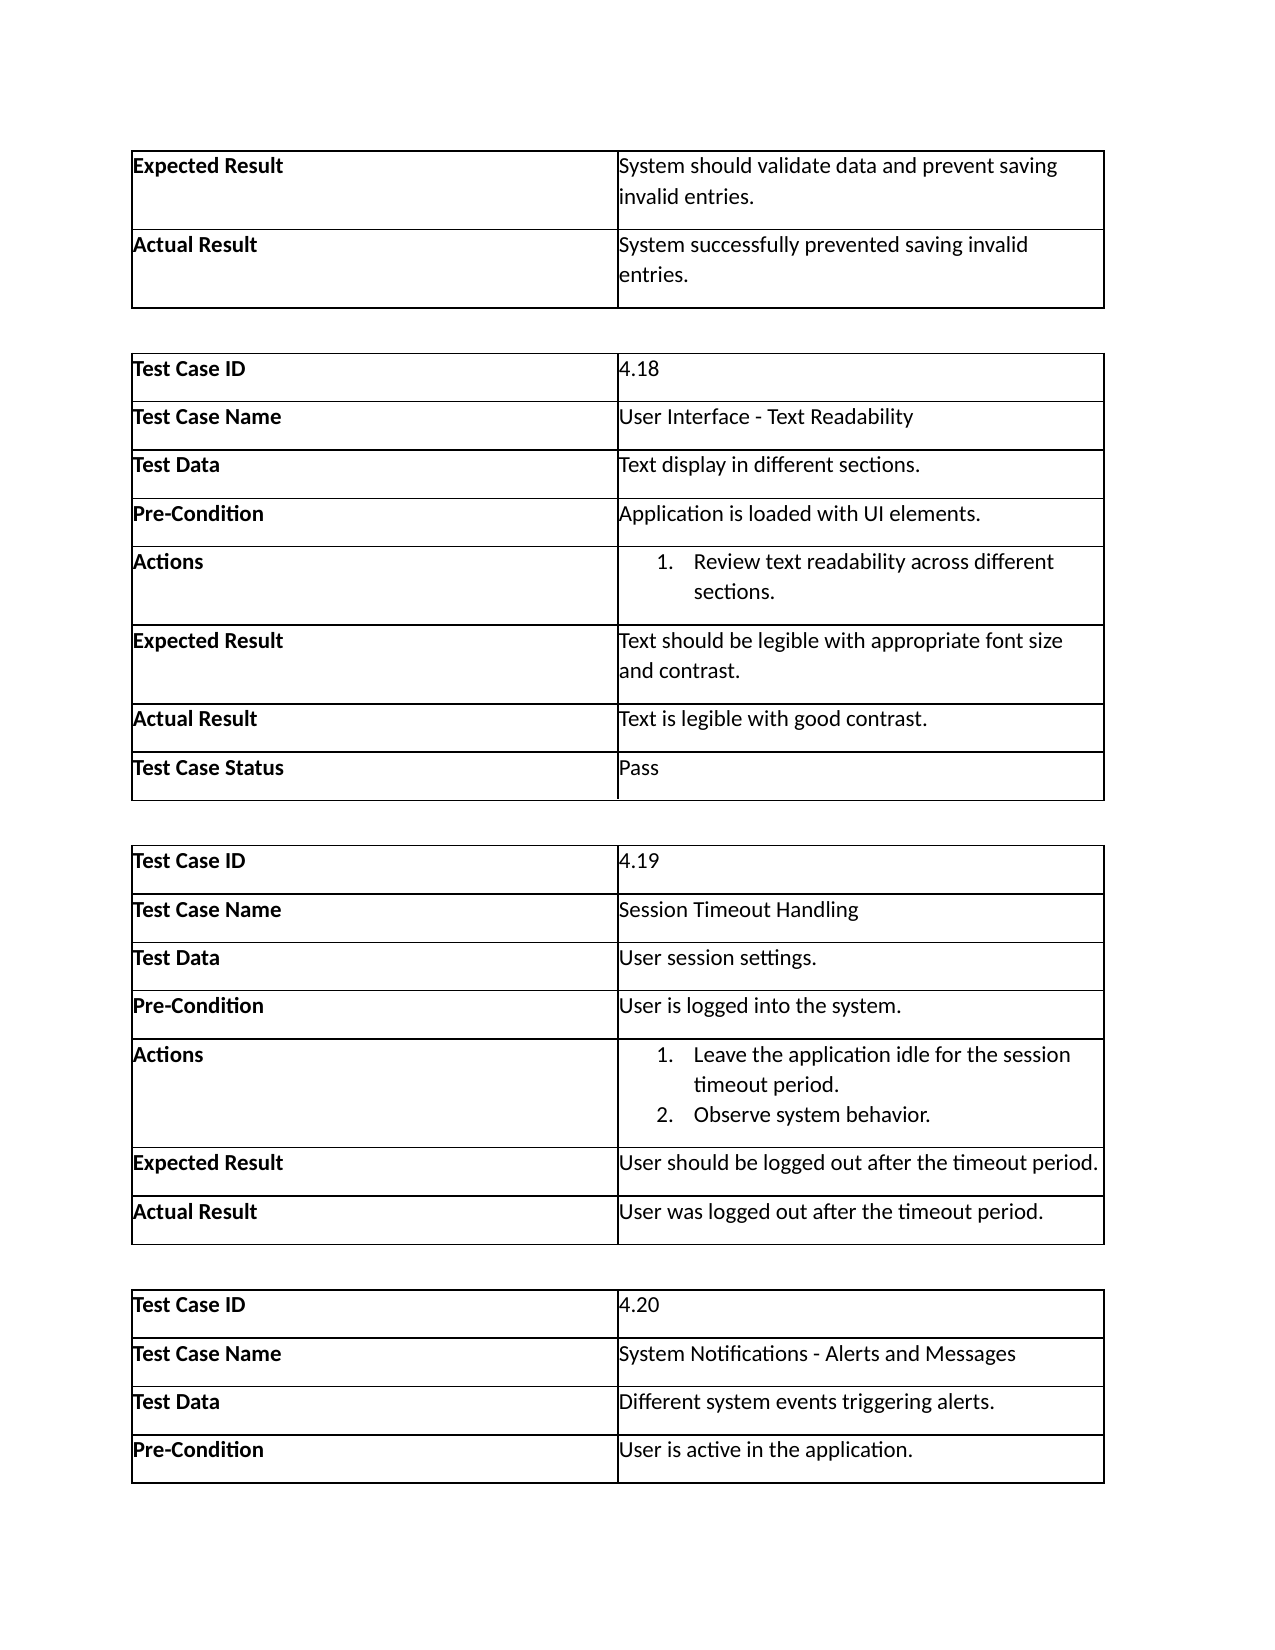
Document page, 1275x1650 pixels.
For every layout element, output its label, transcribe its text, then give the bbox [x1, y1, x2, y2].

table_cell Actions [133, 1040, 617, 1147]
table_cell Actual Result [133, 1197, 617, 1243]
table_cell Test Case Name [133, 402, 617, 449]
table_cell Review text readability across different sections. [619, 547, 1103, 624]
table_cell Text display in different sections. [619, 451, 1103, 497]
table_cell User should be logged out after the timeout period. [619, 1148, 1103, 1195]
table_cell User was logged out after the timeout period. [619, 1197, 1103, 1243]
table_cell Test Data [133, 451, 617, 497]
table_cell Session Timeout Handling [619, 895, 1103, 941]
table_cell Different system events triggering alerts. [619, 1387, 1103, 1434]
table_cell Test Case Name [133, 1339, 617, 1386]
table_cell Pass [619, 753, 1103, 799]
table_cell Actual Result [133, 705, 617, 751]
table_header Test Case ID [133, 1291, 617, 1337]
table_cell User Interface - Text Readability [619, 402, 1103, 449]
table_cell Actions [133, 547, 617, 624]
table_cell Application is loaded with UI elements. [619, 499, 1103, 546]
table_cell Pre-Condition [133, 499, 617, 546]
table_header Test Case ID [133, 354, 617, 401]
table_cell Test Case Name [133, 895, 617, 941]
table_header Test Case ID [133, 846, 617, 893]
table_cell Test Data [133, 1387, 617, 1434]
table_cell Test Data [133, 943, 617, 990]
table_cell Text should be legible with appropriate font size and contrast. [619, 626, 1103, 703]
table_cell Actual Result [133, 230, 617, 307]
table_cell Pre-Condition [133, 991, 617, 1038]
table_cell System should validate data and prevent saving invalid entries. [619, 152, 1103, 228]
table_cell System successfully prevented saving invalid entries. [619, 230, 1103, 307]
table_cell User is active in the application. [619, 1436, 1103, 1482]
table_cell User session settings. [619, 943, 1103, 990]
table_cell Test Case Status [133, 753, 617, 799]
table_cell Text is legible with good contrast. [619, 705, 1103, 751]
table_cell Expected Result [133, 626, 617, 703]
table_cell Expected Result [133, 152, 617, 228]
table_cell Leave the application idle for the session timeout period. Observe system behavior. [619, 1040, 1103, 1147]
table_cell Expected Result [133, 1148, 617, 1195]
table_header 4.18 [619, 354, 1103, 401]
table_cell System Notifications - Alerts and Messages [619, 1339, 1103, 1386]
table_cell Pre-Condition [133, 1436, 617, 1482]
table_header 4.20 [619, 1291, 1103, 1337]
table_cell User is logged into the system. [619, 991, 1103, 1038]
table_header 4.19 [619, 846, 1103, 893]
